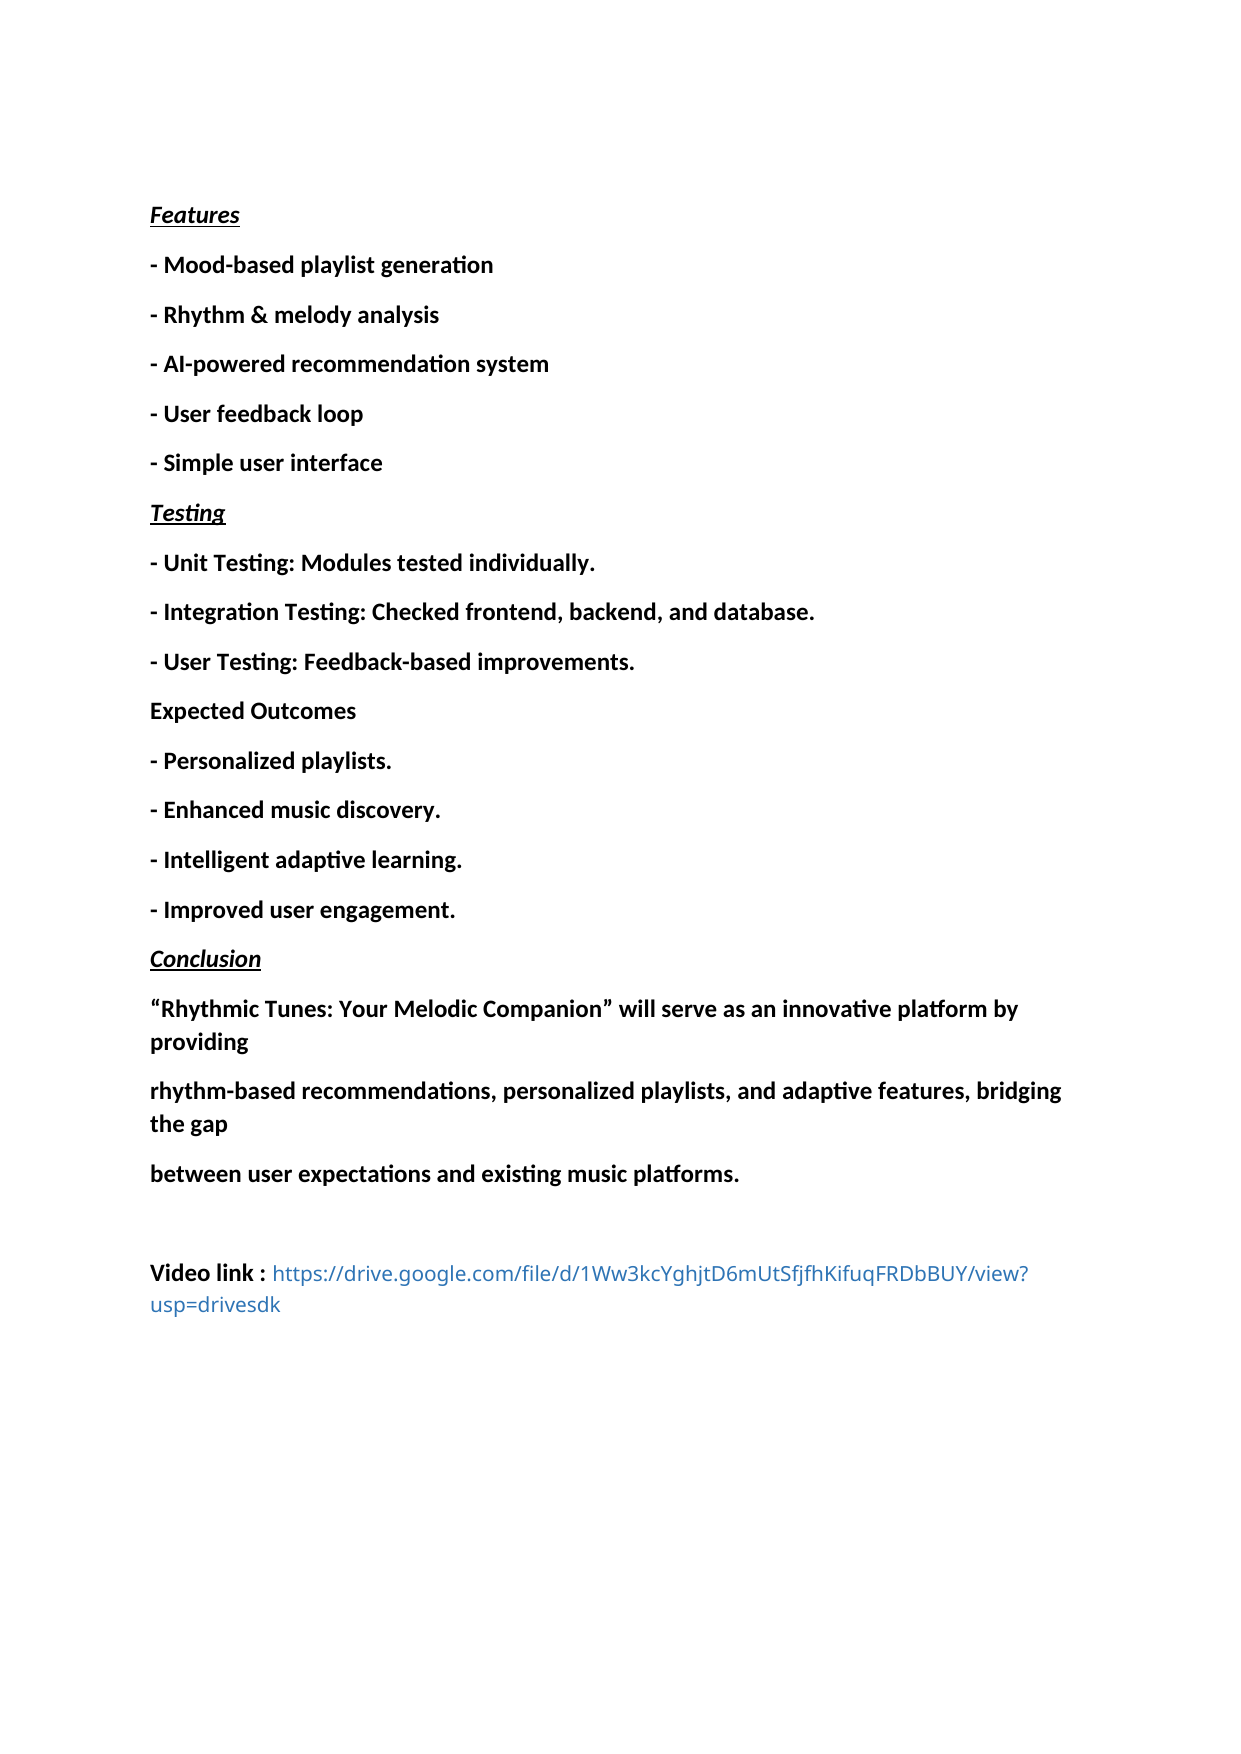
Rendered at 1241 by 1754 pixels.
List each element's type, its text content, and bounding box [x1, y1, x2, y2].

text Testing [150, 497, 1090, 528]
text Conclusion [150, 943, 1090, 974]
text - Mood-based playlist generation [150, 249, 1090, 280]
text Video link : https://drive.google.com/file/d/1Ww3kcYghjtD6mUtSfjfhKifuqFRDbBUY/view?usp=drivesdk [150, 1257, 1090, 1318]
text between user expectations and existing music platforms. [150, 1158, 1090, 1188]
text - Improved user engagement. [150, 894, 1090, 924]
text - Intelligent adaptive learning. [150, 844, 1090, 875]
text - Simple user interface [150, 447, 1090, 478]
text - AI-powered recommendation system [150, 348, 1090, 379]
text - Rhythm & melody analysis [150, 299, 1090, 329]
text - Unit Testing: Modules tested individually. [150, 547, 1090, 577]
text “Rhythmic Tunes: Your Melodic Companion” will serve as an innovative platform by providing [150, 993, 1090, 1056]
text - Integration Testing: Checked frontend, backend, and database. [150, 596, 1090, 627]
text Features [150, 199, 1090, 230]
text - User feedback loop [150, 398, 1090, 428]
text Expected Outcomes [150, 695, 1090, 726]
text - User Testing: Feedback-based improvements. [150, 646, 1090, 676]
text - Personalized playlists. [150, 745, 1090, 776]
text - Enhanced music discovery. [150, 794, 1090, 825]
text rhythm-based recommendations, personalized playlists, and adaptive features, bridging the gap [150, 1075, 1090, 1139]
